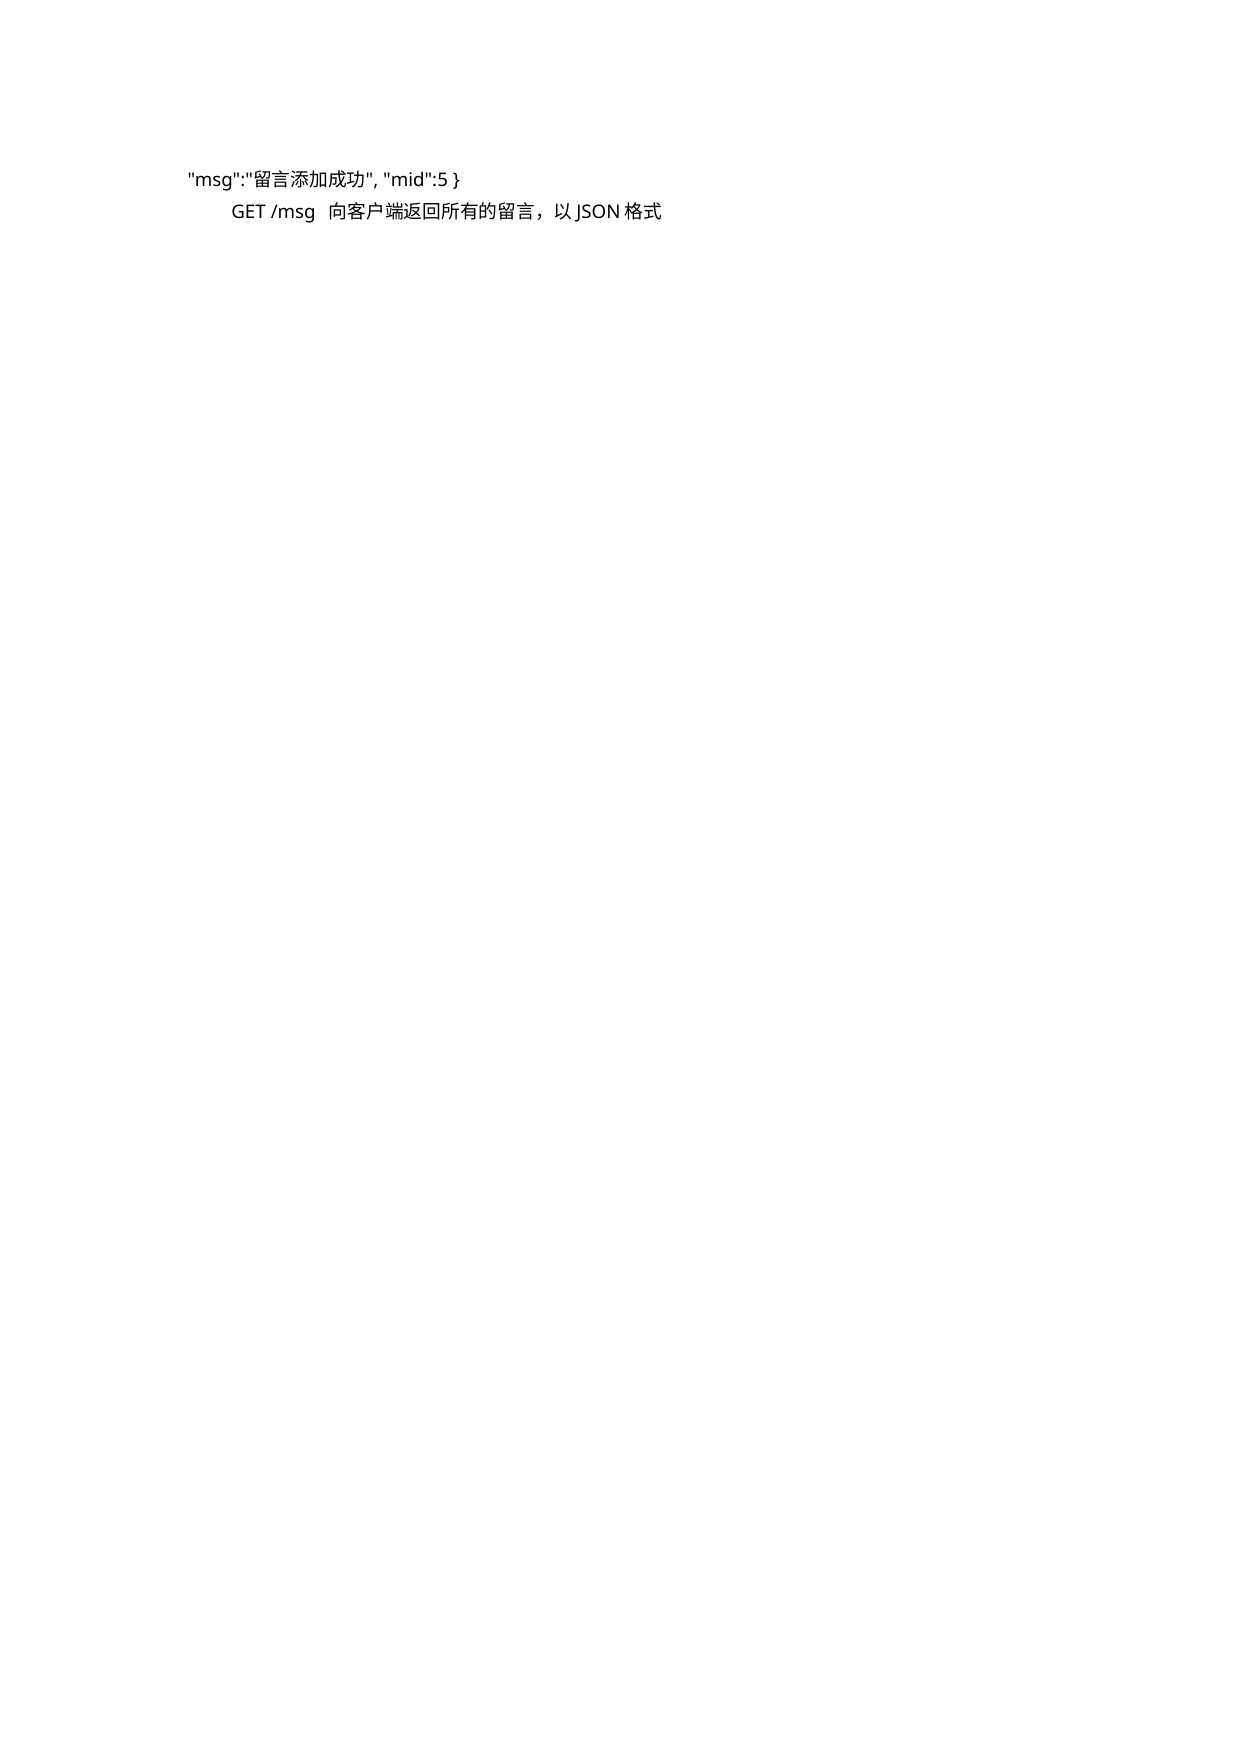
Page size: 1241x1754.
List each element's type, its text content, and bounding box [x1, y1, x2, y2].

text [187, 162, 1053, 194]
text GET /msg 向客户端返回所有的留言，以JSON格式 [187, 194, 1053, 227]
